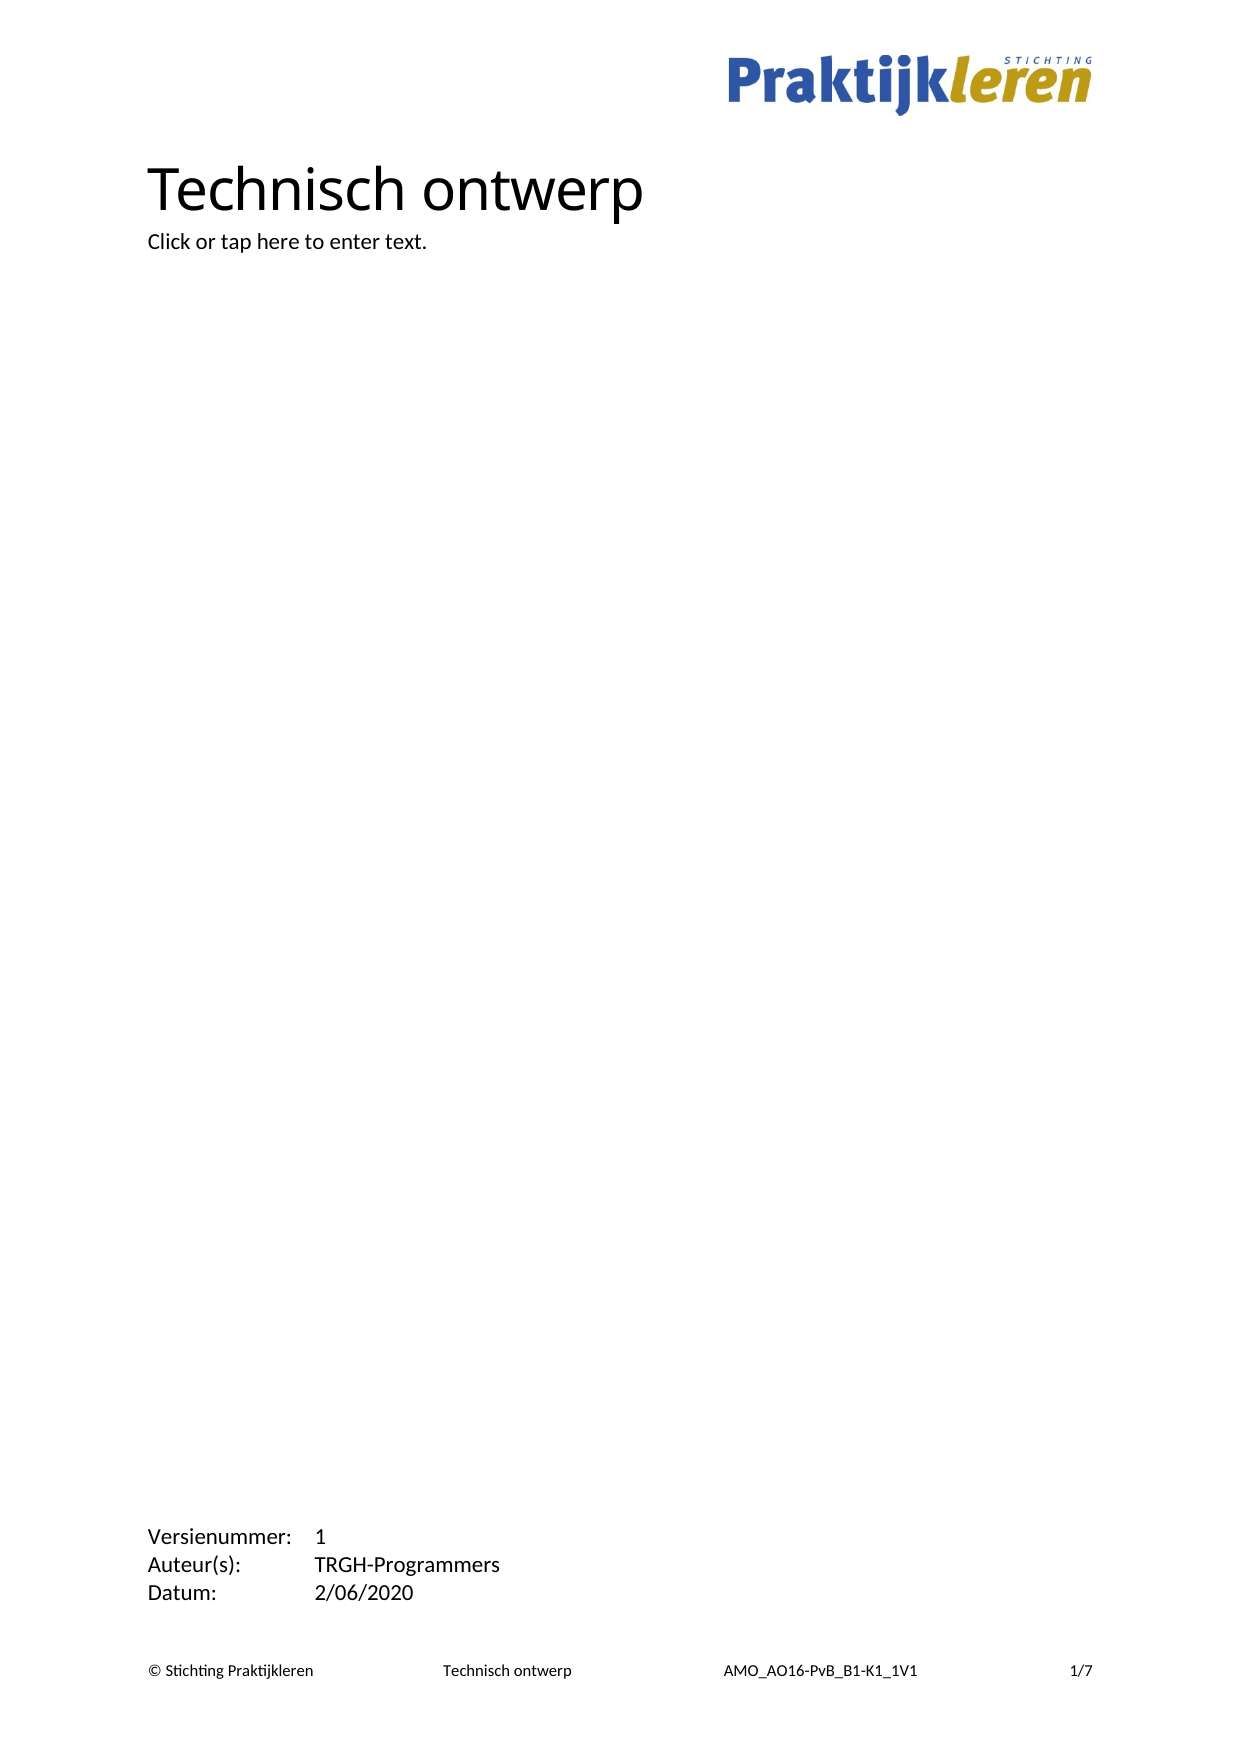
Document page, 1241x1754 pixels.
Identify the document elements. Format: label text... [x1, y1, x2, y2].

table_header [303, 1522, 776, 1550]
table_cell Auteur(s): [136, 1550, 303, 1578]
picture [728, 55, 1092, 116]
table_cell [303, 1550, 776, 1578]
table_header Versienummer: [136, 1522, 303, 1550]
table_cell [303, 1578, 776, 1606]
table_cell Datum: [136, 1578, 303, 1606]
title Technisch ontwerp [148, 148, 1093, 227]
